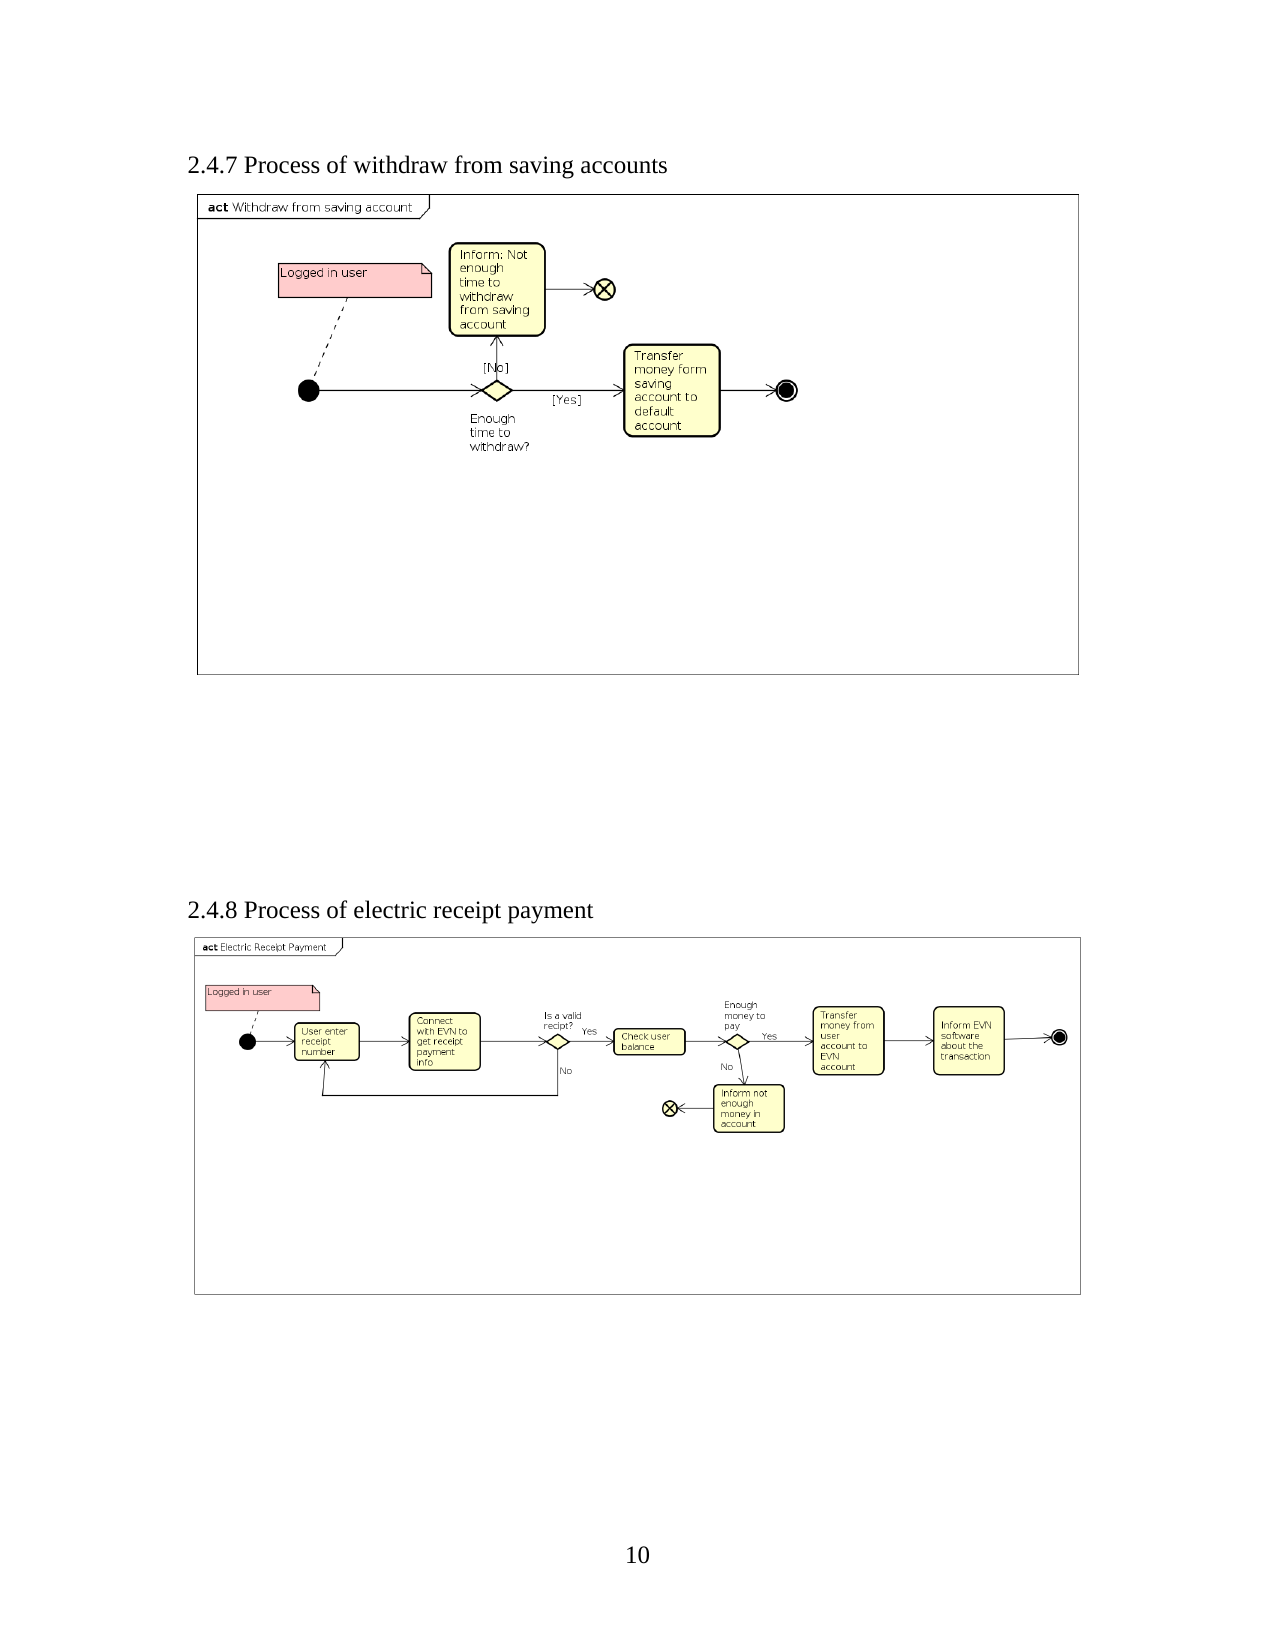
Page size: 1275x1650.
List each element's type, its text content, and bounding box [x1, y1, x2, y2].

picture [187, 930, 1088, 1301]
text 2.4.8 Process of electric receipt payment [187, 896, 1087, 924]
text 2.4.7 Process of withdraw from saving accounts [187, 150, 1087, 179]
picture [187, 184, 1088, 684]
